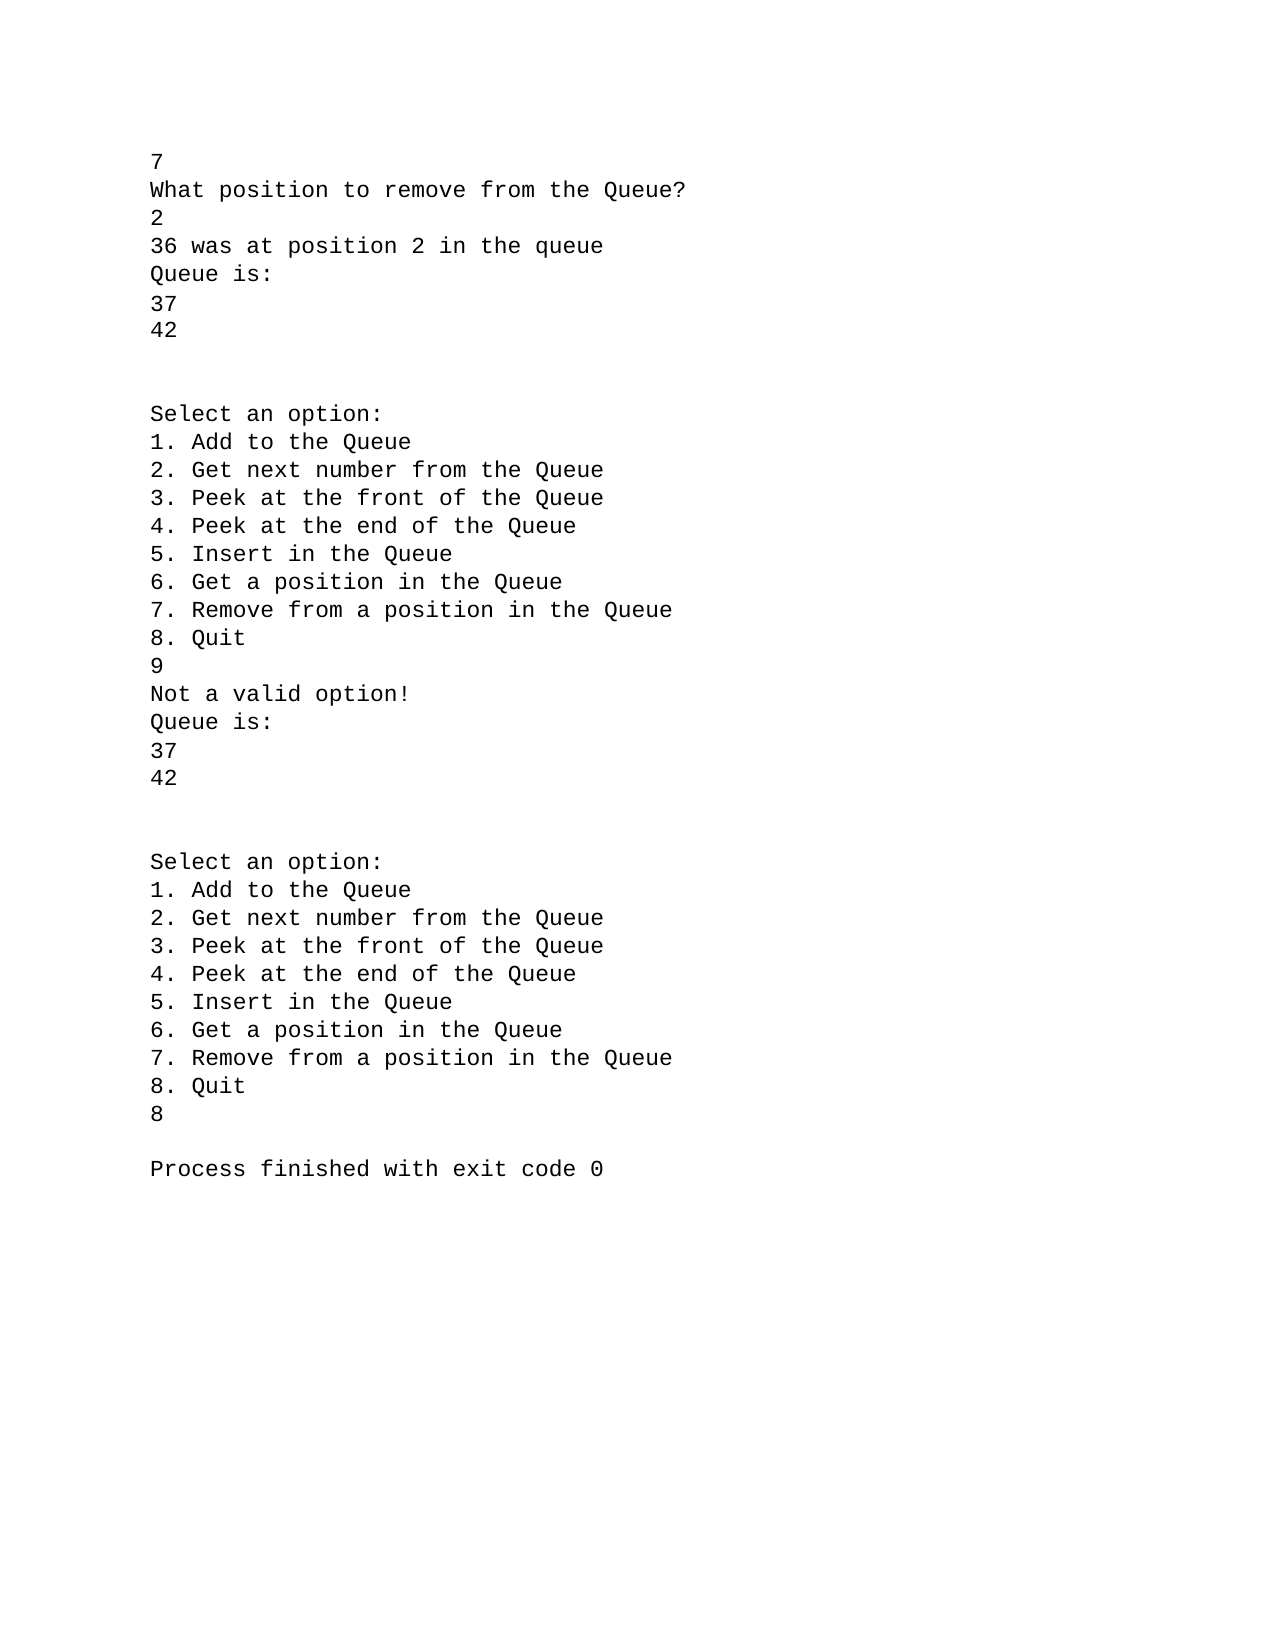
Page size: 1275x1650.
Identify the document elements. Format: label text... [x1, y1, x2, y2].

list Remove from a position in the Queue [150, 1046, 1135, 1072]
list Add to the Queue [150, 878, 1135, 904]
text What position to remove from the Queue? 2 [150, 179, 688, 232]
text Select an option: [150, 402, 1135, 428]
text 37 [150, 738, 1135, 764]
list Peek at the end of the Queue [150, 514, 1135, 540]
text 42 [150, 766, 1135, 792]
list Quit 8 [150, 1074, 247, 1128]
text 7 [150, 151, 1135, 177]
text Process finished with exit code 0 [150, 1158, 1135, 1184]
list Insert in the Queue [150, 990, 1135, 1016]
list Remove from a position in the Queue [150, 598, 1135, 624]
list Get a position in the Queue [150, 1018, 1135, 1044]
text Not a valid option! Queue is: [150, 682, 413, 736]
list Peek at the end of the Queue [150, 962, 1135, 988]
list Get next number from the Queue [150, 906, 1135, 932]
list Insert in the Queue [150, 542, 1135, 568]
list Quit 9 [150, 626, 247, 680]
text 42 [150, 318, 1135, 344]
list Get a position in the Queue [150, 570, 1135, 596]
list Get next number from the Queue [150, 458, 1135, 484]
list Peek at the front of the Queue [150, 934, 1135, 960]
text Select an option: [150, 850, 1135, 876]
text 37 [150, 290, 1135, 316]
text 36 was at position 2 in the queue Queue is: [150, 234, 606, 288]
list Peek at the front of the Queue [150, 486, 1135, 512]
list Add to the Queue [150, 430, 1135, 456]
